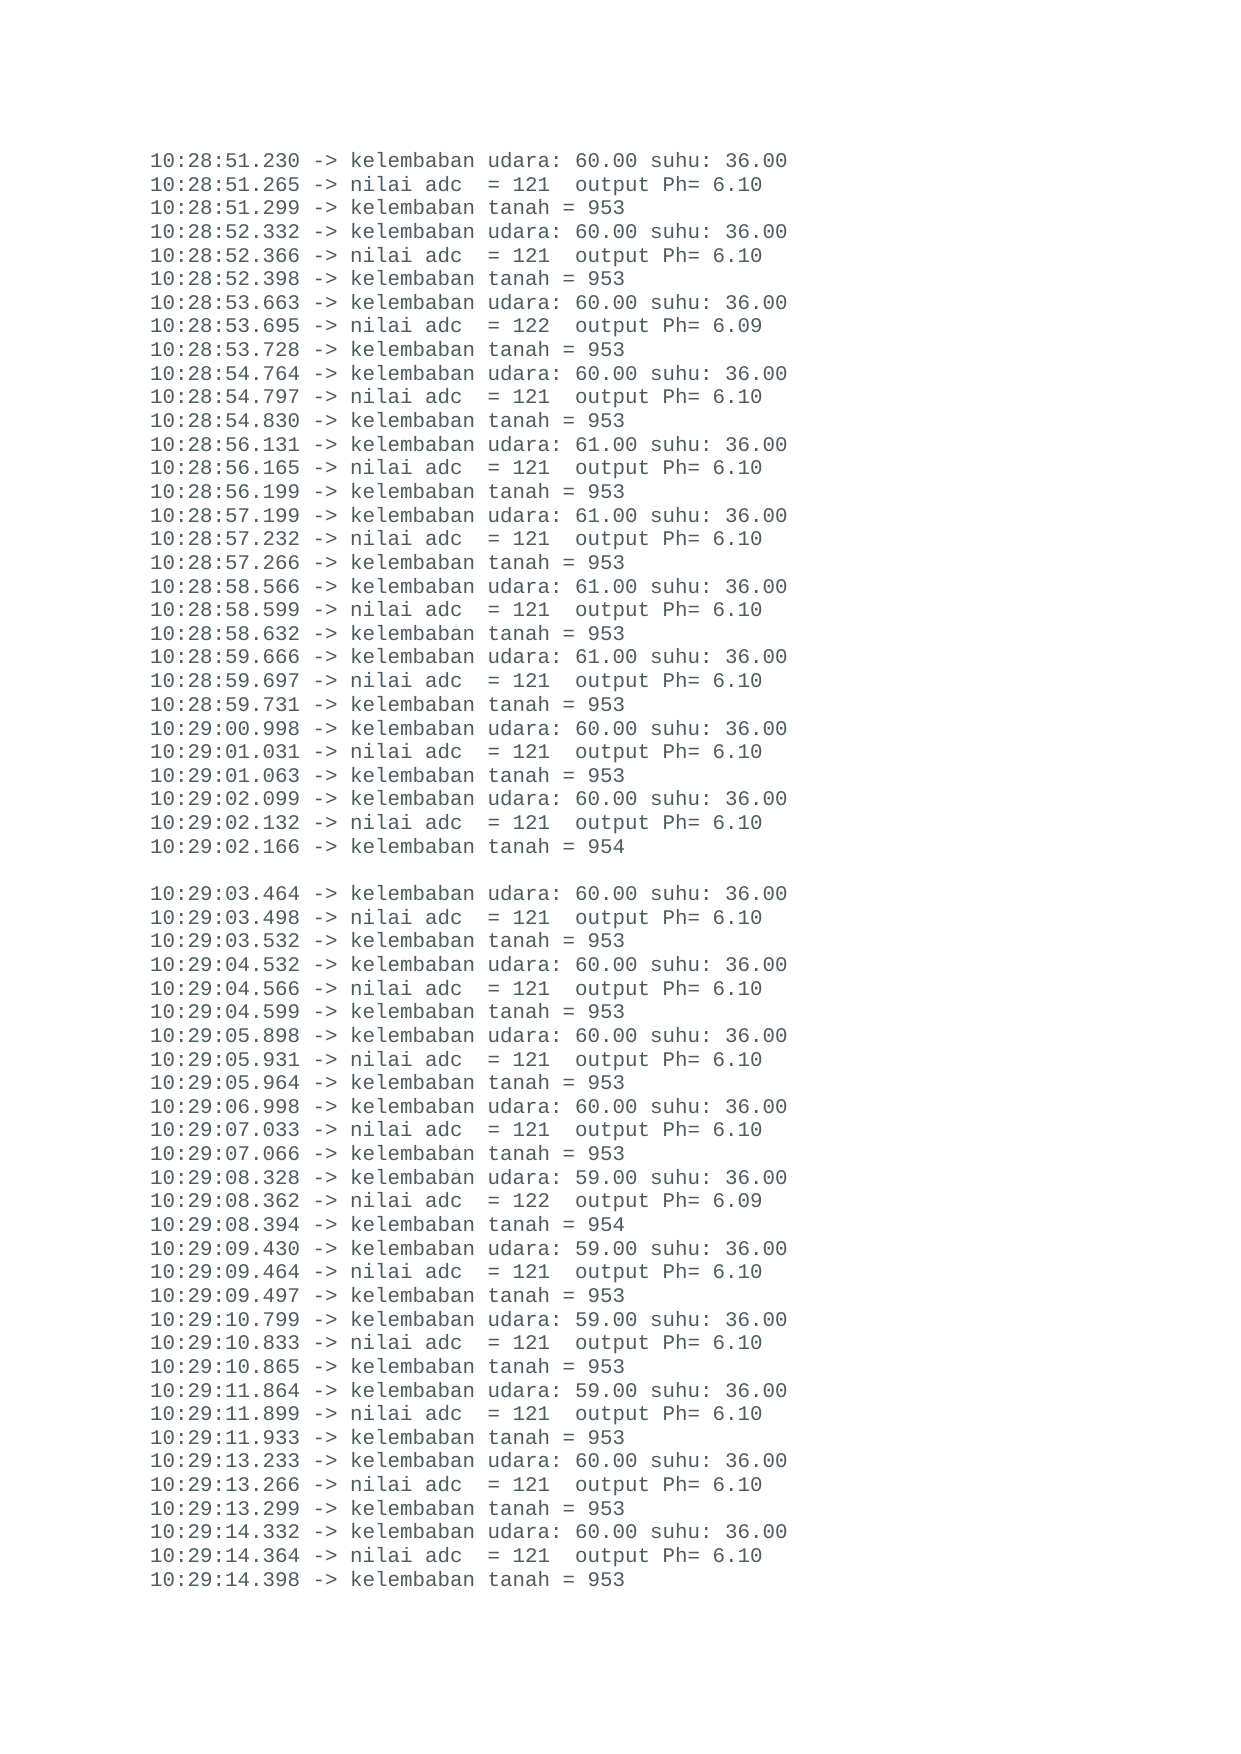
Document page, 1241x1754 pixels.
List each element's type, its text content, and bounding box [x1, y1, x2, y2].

text 10:29:03.464 -> kelembaban udara: 60.00 suhu: 36.00 [150, 883, 1090, 907]
text 10:28:52.332 -> kelembaban udara: 60.00 suhu: 36.00 [150, 221, 1090, 244]
text 10:29:08.394 -> kelembaban tanah = 954 [150, 1214, 1090, 1238]
text 10:28:59.697 -> nilai adc = 121 output Ph= 6.10 [150, 670, 1090, 694]
text 10:28:54.830 -> kelembaban tanah = 953 [150, 410, 1090, 434]
text 10:29:08.328 -> kelembaban udara: 59.00 suhu: 36.00 [150, 1167, 1090, 1190]
text 10:29:05.931 -> nilai adc = 121 output Ph= 6.10 [150, 1048, 1090, 1072]
text 10:28:57.266 -> kelembaban tanah = 953 [150, 552, 1090, 576]
text 10:28:58.566 -> kelembaban udara: 61.00 suhu: 36.00 [150, 576, 1090, 599]
text 10:28:53.695 -> nilai adc = 122 output Ph= 6.09 [150, 316, 1090, 339]
text 10:28:54.797 -> nilai adc = 121 output Ph= 6.10 [150, 386, 1090, 410]
text 10:29:05.898 -> kelembaban udara: 60.00 suhu: 36.00 [150, 1025, 1090, 1048]
text 10:28:52.366 -> nilai adc = 121 output Ph= 6.10 [150, 244, 1090, 268]
text 10:29:13.299 -> kelembaban tanah = 953 [150, 1498, 1090, 1521]
text 10:29:10.865 -> kelembaban tanah = 953 [150, 1356, 1090, 1379]
text 10:29:14.364 -> nilai adc = 121 output Ph= 6.10 [150, 1545, 1090, 1569]
text 10:28:54.764 -> kelembaban udara: 60.00 suhu: 36.00 [150, 363, 1090, 386]
text 10:29:09.430 -> kelembaban udara: 59.00 suhu: 36.00 [150, 1238, 1090, 1261]
text 10:28:58.632 -> kelembaban tanah = 953 [150, 623, 1090, 647]
text 10:29:08.362 -> nilai adc = 122 output Ph= 6.09 [150, 1190, 1090, 1214]
text 10:29:13.233 -> kelembaban udara: 60.00 suhu: 36.00 [150, 1451, 1090, 1474]
text 10:28:51.299 -> kelembaban tanah = 953 [150, 197, 1090, 221]
text 10:28:56.199 -> kelembaban tanah = 953 [150, 481, 1090, 505]
text 10:29:06.998 -> kelembaban udara: 60.00 suhu: 36.00 [150, 1096, 1090, 1119]
text 10:29:02.166 -> kelembaban tanah = 954 [150, 836, 1090, 859]
text 10:29:05.964 -> kelembaban tanah = 953 [150, 1072, 1090, 1096]
text 10:28:59.731 -> kelembaban tanah = 953 [150, 694, 1090, 717]
text 10:29:07.033 -> nilai adc = 121 output Ph= 6.10 [150, 1119, 1090, 1143]
text 10:29:04.566 -> nilai adc = 121 output Ph= 6.10 [150, 978, 1090, 1001]
text 10:29:13.266 -> nilai adc = 121 output Ph= 6.10 [150, 1474, 1090, 1498]
text 10:29:03.498 -> nilai adc = 121 output Ph= 6.10 [150, 907, 1090, 930]
text 10:29:00.998 -> kelembaban udara: 60.00 suhu: 36.00 [150, 717, 1090, 741]
text 10:28:51.265 -> nilai adc = 121 output Ph= 6.10 [150, 174, 1090, 197]
text 10:28:53.728 -> kelembaban tanah = 953 [150, 339, 1090, 363]
text 10:29:10.833 -> nilai adc = 121 output Ph= 6.10 [150, 1332, 1090, 1356]
text 10:29:02.099 -> kelembaban udara: 60.00 suhu: 36.00 [150, 788, 1090, 812]
text 10:29:11.899 -> nilai adc = 121 output Ph= 6.10 [150, 1403, 1090, 1427]
text 10:29:11.864 -> kelembaban udara: 59.00 suhu: 36.00 [150, 1379, 1090, 1403]
text 10:29:07.066 -> kelembaban tanah = 953 [150, 1143, 1090, 1167]
text 10:28:57.199 -> kelembaban udara: 61.00 suhu: 36.00 [150, 505, 1090, 528]
text 10:28:51.230 -> kelembaban udara: 60.00 suhu: 36.00 [150, 150, 1090, 174]
text 10:29:01.031 -> nilai adc = 121 output Ph= 6.10 [150, 741, 1090, 765]
text 10:28:57.232 -> nilai adc = 121 output Ph= 6.10 [150, 528, 1090, 552]
text 10:28:56.165 -> nilai adc = 121 output Ph= 6.10 [150, 457, 1090, 481]
text 10:29:14.332 -> kelembaban udara: 60.00 suhu: 36.00 [150, 1521, 1090, 1545]
text 10:28:59.666 -> kelembaban udara: 61.00 suhu: 36.00 [150, 647, 1090, 670]
text 10:29:04.599 -> kelembaban tanah = 953 [150, 1001, 1090, 1025]
text 10:28:56.131 -> kelembaban udara: 61.00 suhu: 36.00 [150, 434, 1090, 457]
text 10:29:04.532 -> kelembaban udara: 60.00 suhu: 36.00 [150, 954, 1090, 978]
text 10:29:10.799 -> kelembaban udara: 59.00 suhu: 36.00 [150, 1309, 1090, 1332]
text 10:29:09.464 -> nilai adc = 121 output Ph= 6.10 [150, 1261, 1090, 1285]
text 10:28:58.599 -> nilai adc = 121 output Ph= 6.10 [150, 599, 1090, 623]
text 10:29:01.063 -> kelembaban tanah = 953 [150, 765, 1090, 788]
text 10:29:03.532 -> kelembaban tanah = 953 [150, 930, 1090, 954]
text 10:29:02.132 -> nilai adc = 121 output Ph= 6.10 [150, 812, 1090, 836]
text 10:29:09.497 -> kelembaban tanah = 953 [150, 1285, 1090, 1309]
text 10:28:52.398 -> kelembaban tanah = 953 [150, 268, 1090, 292]
text 10:28:53.663 -> kelembaban udara: 60.00 suhu: 36.00 [150, 292, 1090, 316]
text 10:29:14.398 -> kelembaban tanah = 953 [150, 1569, 1090, 1592]
text 10:29:11.933 -> kelembaban tanah = 953 [150, 1427, 1090, 1451]
